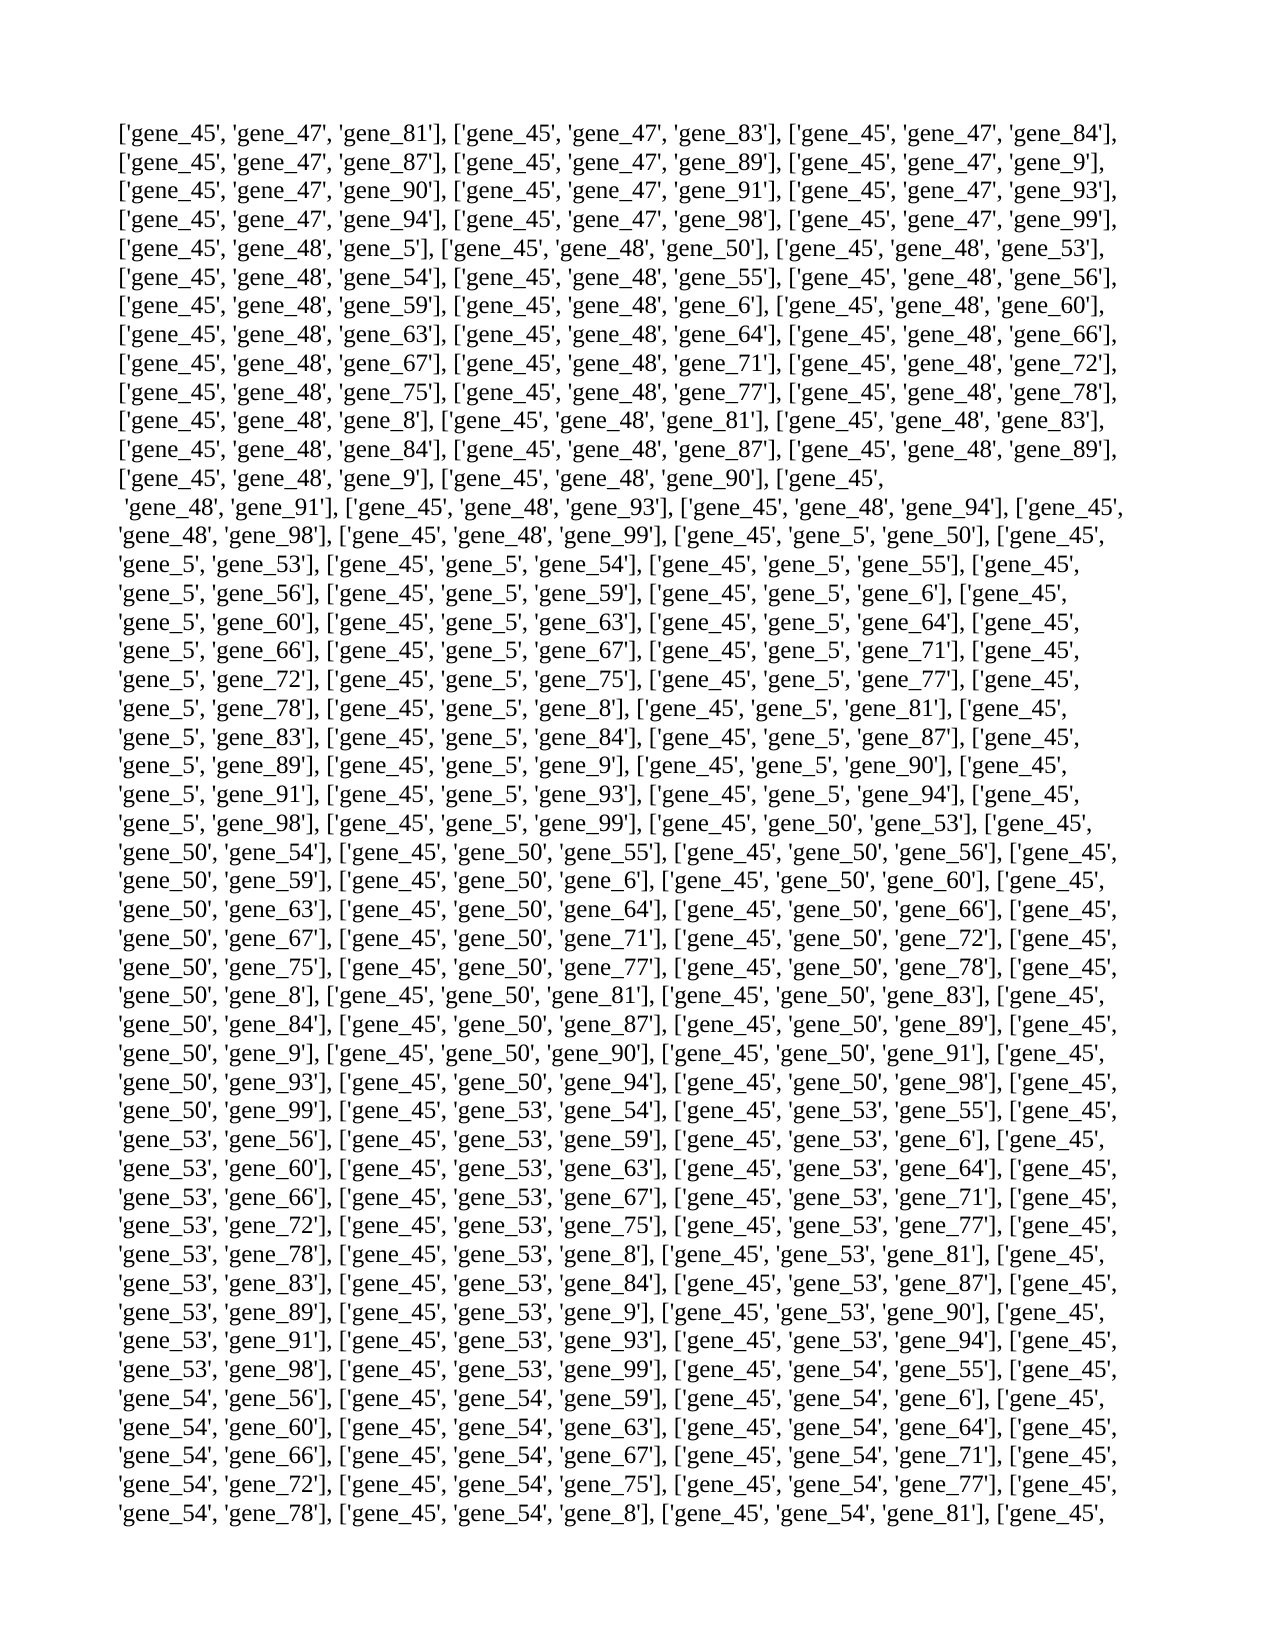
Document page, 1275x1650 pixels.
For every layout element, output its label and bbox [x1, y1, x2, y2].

text [118, 492, 1157, 1527]
text [118, 118, 1157, 492]
